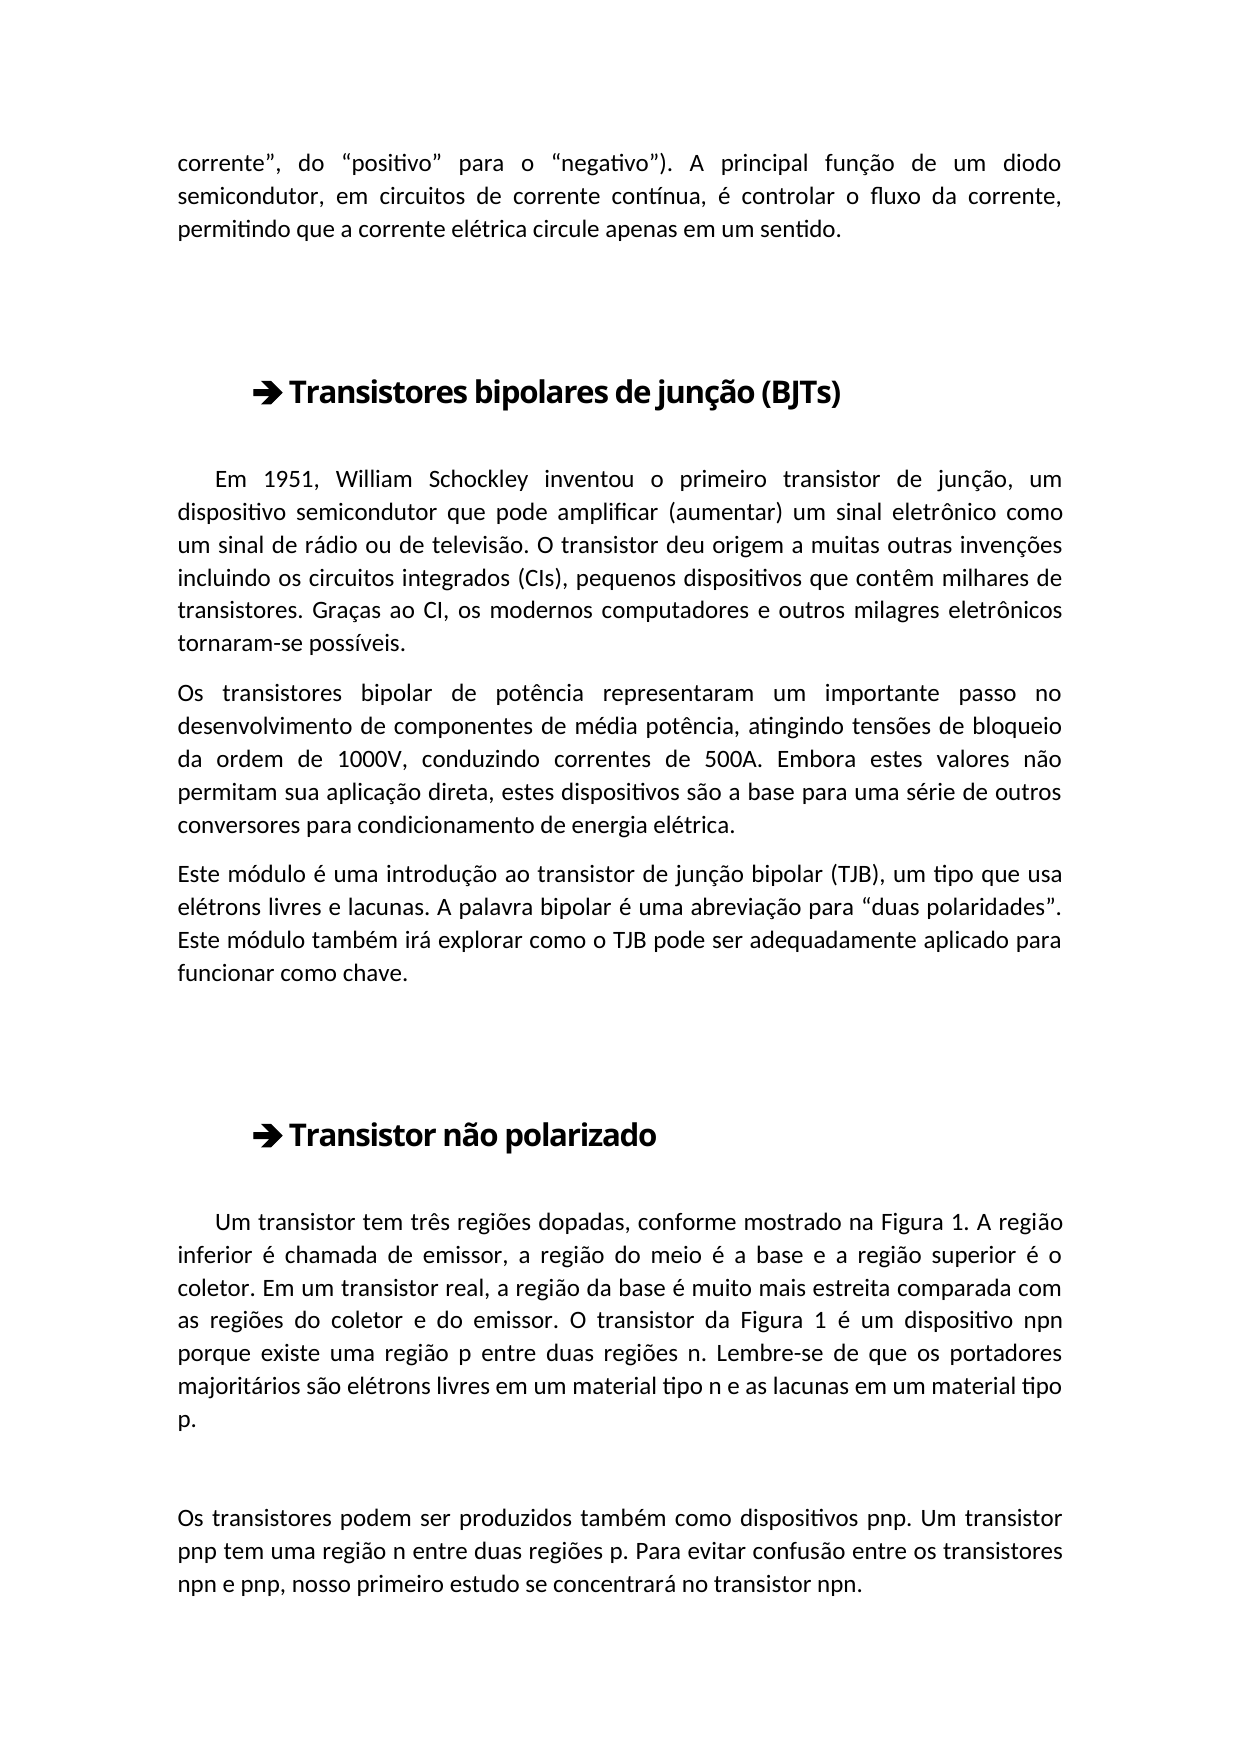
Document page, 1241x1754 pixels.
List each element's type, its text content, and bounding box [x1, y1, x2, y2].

list Transistor não polarizado [251, 1106, 1063, 1156]
text Em 1951, William Schockley inventou o primeiro transistor de junção, um dispositivo semicondutor que pode amplificar (aumentar) um sinal eletrônico como um sinal de rádio ou de televisão. O transistor deu origem a muitas outras invenções incluindo os circuitos integrados (CIs), pequenos dispositivos que contêm milhares de transistores. Graças ao CI, os modernos computadores e outros milagres eletrônicos tornaram-se possíveis. [177, 463, 1063, 658]
list Transistores bipolares de junção (BJTs) [251, 363, 1063, 413]
text Um transistor tem três regiões dopadas, conforme mostrado na Figura 1. A região inferior é chamada de emissor, a região do meio é a base e a região superior é o coletor. Em um transistor real, a região da base é muito mais estreita comparada com as regiões do coletor e do emissor. O transistor da Figura 1 é um dispositivo npn porque existe uma região p entre duas regiões n. Lembre-se de que os portadores majoritários são elétrons livres em um material tipo n e as lacunas em um material tipo p. [177, 1206, 1063, 1434]
text Os transistores podem ser produzidos também como dispositivos pnp. Um transistor pnp tem uma região n entre duas regiões p. Para evitar confusão entre os transistores npn e pnp, nosso primeiro estudo se concentrará no transistor npn. [177, 1503, 1063, 1599]
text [177, 148, 1063, 244]
text Os transistores bipolar de potência representaram um importante passo no desenvolvimento de componentes de média potência, atingindo tensões de bloqueio da ordem de 1000V, conduzindo correntes de 500A. Embora estes valores não permitam sua aplicação direta, estes dispositivos são a base para uma série de outros conversores para condicionamento de energia elétrica. [177, 677, 1063, 839]
text Este módulo é uma introdução ao transistor de junção bipolar (TJB), um tipo que usa elétrons livres e lacunas. A palavra bipolar é uma abreviação para “duas polaridades”. Este módulo também irá explorar como o TJB pode ser adequadamente aplicado para funcionar como chave. [177, 858, 1063, 988]
